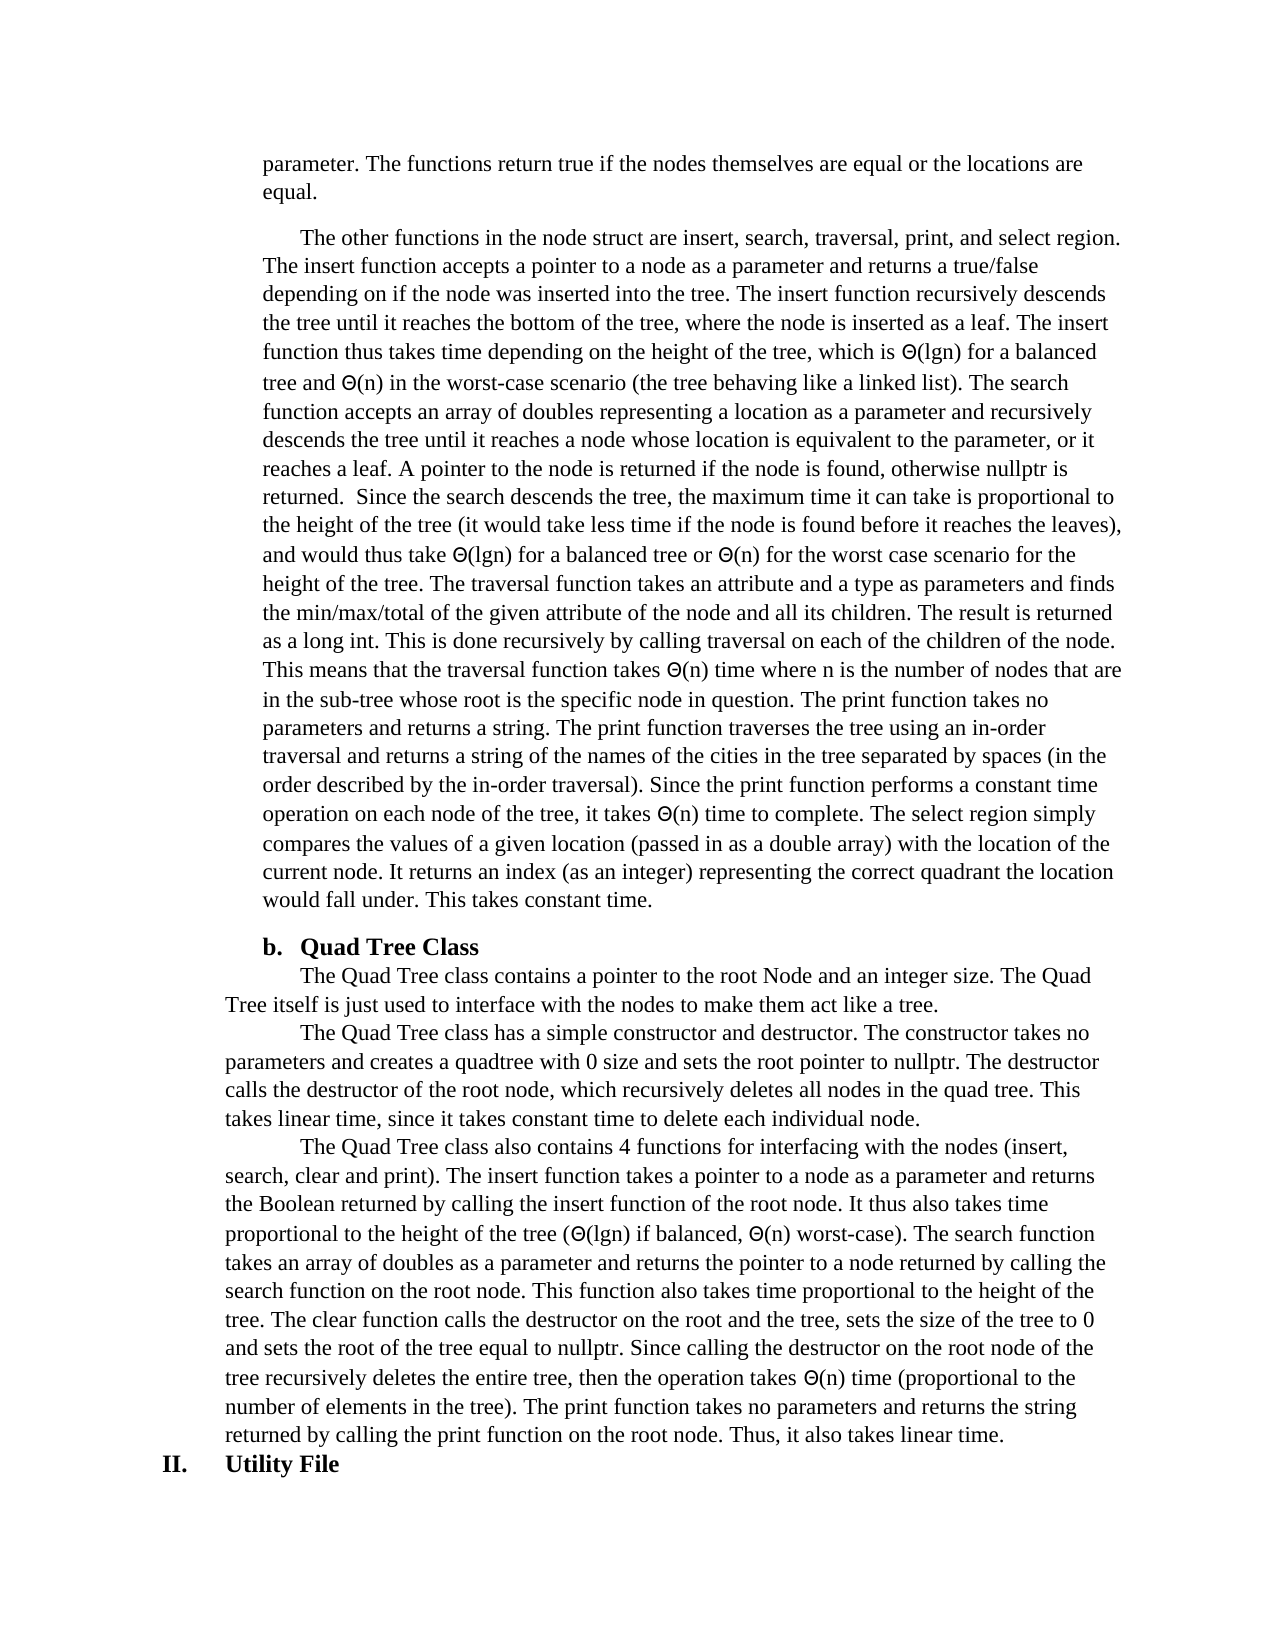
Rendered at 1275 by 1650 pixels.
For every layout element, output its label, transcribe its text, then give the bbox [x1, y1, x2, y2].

text The other functions in the node struct are insert, search, traversal, print, and select region. The insert function accepts a pointer to a node as a parameter and returns a true/false depending on if the node was inserted into the tree. The insert function recursively descends the tree until it reaches the bottom of the tree, where the node is inserted as a leaf. The insert function thus takes time depending on the height of the tree, which is Θ(lgn) for a balanced tree and Θ(n) in the worst-case scenario (the tree behaving like a linked list). The search function accepts an array of doubles representing a location as a parameter and recursively descends the tree until it reaches a node whose location is equivalent to the parameter, or it reaches a leaf. A pointer to the node is returned if the node is found, otherwise nullptr is returned. Since the search descends the tree, the maximum time it can take is proportional to the height of the tree (it would take less time if the node is found before it reaches the leaves), and would thus take Θ(lgn) for a balanced tree or Θ(n) for the worst case scenario for the height of the tree. The traversal function takes an attribute and a type as parameters and finds the min/max/total of the given attribute of the node and all its children. The result is returned as a long int. This is done recursively by calling traversal on each of the children of the node. This means that the traversal function takes Θ(n) time where n is the number of nodes that are in the sub-tree whose root is the specific node in question. The print function takes no parameters and returns a string. The print function traverses the tree using an in-order traversal and returns a string of the names of the cities in the tree separated by spaces (in the order described by the in-order traversal). Since the print function performs a constant time operation on each node of the tree, it takes Θ(n) time to complete. The select region simply compares the values of a given location (passed in as a double array) with the location of the current node. It returns an index (as an integer) representing the correct quadrant the location would fall under. This takes constant time. [262, 223, 1125, 913]
list The Quad Tree class contains a pointer to the root Node and an integer size. The Quad Tree itself is just used to interface with the nodes to make them act like a tree. [225, 963, 1125, 1017]
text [262, 150, 1125, 205]
list Quad Tree Class [262, 932, 1125, 960]
list The Quad Tree class also contains 4 functions for interfacing with the nodes (insert, search, clear and print). The insert function takes a pointer to a node as a parameter and returns the Boolean returned by calling the insert function of the root node. It thus also takes time proportional to the height of the tree (Θ(lgn) if balanced, Θ(n) worst-case). The search function takes an array of doubles as a parameter and returns the pointer to a node returned by calling the search function on the root node. This function also takes time proportional to the height of the tree. The clear function calls the destructor on the root and the tree, sets the size of the tree to 0 and sets the root of the tree equal to nullptr. Since calling the destructor on the root node of the tree recursively deletes the entire tree, then the operation takes Θ(n) time (proportional to the number of elements in the tree). The print function takes no parameters and returns the string returned by calling the print function on the root node. Thus, it also takes linear time. [225, 1133, 1125, 1447]
list The Quad Tree class has a simple constructor and destructor. The constructor takes no parameters and creates a quadtree with 0 size and sets the root pointer to nullptr. The destructor calls the destructor of the root node, which recursively deletes all nodes in the quad tree. This takes linear time, since it takes constant time to delete each individual node. [225, 1019, 1125, 1131]
list Utility File [187, 1449, 1125, 1478]
